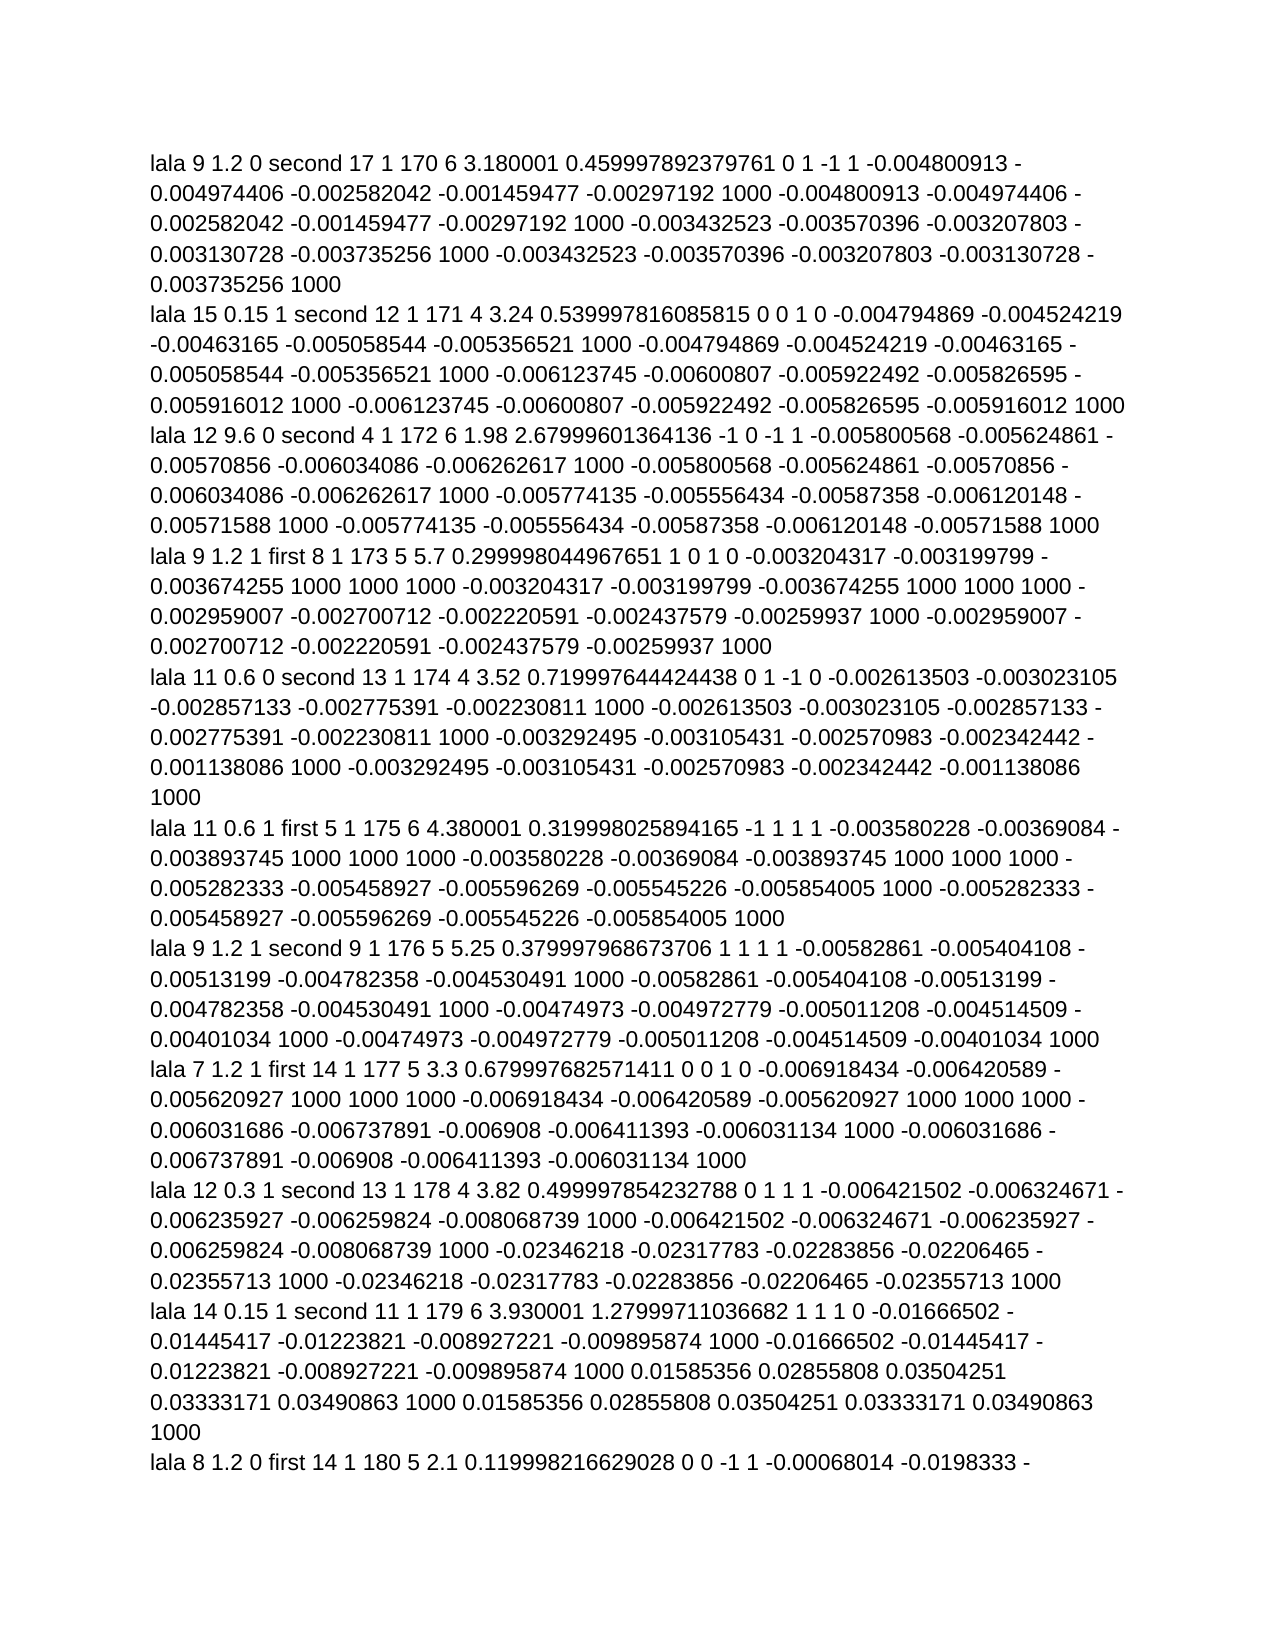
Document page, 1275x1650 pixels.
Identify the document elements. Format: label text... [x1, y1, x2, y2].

text lala 9 1.2 1 first 8 1 173 5 5.7 0.299998044967651 1 0 1 0 -0.003204317 -0.003199799 -0.003674255 1000 1000 1000 -0.003204317 -0.003199799 -0.003674255 1000 1000 1000 -0.002959007 -0.002700712 -0.002220591 -0.002437579 -0.00259937 1000 -0.002959007 -0.002700712 -0.002220591 -0.002437579 -0.00259937 1000 [150, 543, 1125, 660]
text lala 9 1.2 0 second 17 1 170 6 3.180001 0.459997892379761 0 1 -1 1 -0.004800913 -0.004974406 -0.002582042 -0.001459477 -0.00297192 1000 -0.004800913 -0.004974406 -0.002582042 -0.001459477 -0.00297192 1000 -0.003432523 -0.003570396 -0.003207803 -0.003130728 -0.003735256 1000 -0.003432523 -0.003570396 -0.003207803 -0.003130728 -0.003735256 1000 [150, 150, 1125, 297]
text lala 12 0.3 1 second 13 1 178 4 3.82 0.499997854232788 0 1 1 1 -0.006421502 -0.006324671 -0.006235927 -0.006259824 -0.008068739 1000 -0.006421502 -0.006324671 -0.006235927 -0.006259824 -0.008068739 1000 -0.02346218 -0.02317783 -0.02283856 -0.02206465 -0.02355713 1000 -0.02346218 -0.02317783 -0.02283856 -0.02206465 -0.02355713 1000 [150, 1177, 1125, 1294]
text lala 11 0.6 1 first 5 1 175 6 4.380001 0.319998025894165 -1 1 1 1 -0.003580228 -0.00369084 -0.003893745 1000 1000 1000 -0.003580228 -0.00369084 -0.003893745 1000 1000 1000 -0.005282333 -0.005458927 -0.005596269 -0.005545226 -0.005854005 1000 -0.005282333 -0.005458927 -0.005596269 -0.005545226 -0.005854005 1000 [150, 814, 1125, 932]
text lala 15 0.15 1 second 12 1 171 4 3.24 0.539997816085815 0 0 1 0 -0.004794869 -0.004524219 -0.00463165 -0.005058544 -0.005356521 1000 -0.004794869 -0.004524219 -0.00463165 -0.005058544 -0.005356521 1000 -0.006123745 -0.00600807 -0.005922492 -0.005826595 -0.005916012 1000 -0.006123745 -0.00600807 -0.005922492 -0.005826595 -0.005916012 1000 [150, 301, 1125, 418]
text lala 11 0.6 0 second 13 1 174 4 3.52 0.719997644424438 0 1 -1 0 -0.002613503 -0.003023105 -0.002857133 -0.002775391 -0.002230811 1000 -0.002613503 -0.003023105 -0.002857133 -0.002775391 -0.002230811 1000 -0.003292495 -0.003105431 -0.002570983 -0.002342442 -0.001138086 1000 -0.003292495 -0.003105431 -0.002570983 -0.002342442 -0.001138086 1000 [150, 663, 1125, 811]
text lala 14 0.15 1 second 11 1 179 6 3.930001 1.27999711036682 1 1 1 0 -0.01666502 -0.01445417 -0.01223821 -0.008927221 -0.009895874 1000 -0.01666502 -0.01445417 -0.01223821 -0.008927221 -0.009895874 1000 0.01585356 0.02855808 0.03504251 0.03333171 0.03490863 1000 0.01585356 0.02855808 0.03504251 0.03333171 0.03490863 1000 [150, 1298, 1125, 1445]
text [150, 1449, 1125, 1475]
text lala 12 9.6 0 second 4 1 172 6 1.98 2.67999601364136 -1 0 -1 1 -0.005800568 -0.005624861 -0.00570856 -0.006034086 -0.006262617 1000 -0.005800568 -0.005624861 -0.00570856 -0.006034086 -0.006262617 1000 -0.005774135 -0.005556434 -0.00587358 -0.006120148 -0.00571588 1000 -0.005774135 -0.005556434 -0.00587358 -0.006120148 -0.00571588 1000 [150, 422, 1125, 539]
text lala 7 1.2 1 first 14 1 177 5 3.3 0.679997682571411 0 0 1 0 -0.006918434 -0.006420589 -0.005620927 1000 1000 1000 -0.006918434 -0.006420589 -0.005620927 1000 1000 1000 -0.006031686 -0.006737891 -0.006908 -0.006411393 -0.006031134 1000 -0.006031686 -0.006737891 -0.006908 -0.006411393 -0.006031134 1000 [150, 1056, 1125, 1173]
text lala 9 1.2 1 second 9 1 176 5 5.25 0.379997968673706 1 1 1 1 -0.00582861 -0.005404108 -0.00513199 -0.004782358 -0.004530491 1000 -0.00582861 -0.005404108 -0.00513199 -0.004782358 -0.004530491 1000 -0.00474973 -0.004972779 -0.005011208 -0.004514509 -0.00401034 1000 -0.00474973 -0.004972779 -0.005011208 -0.004514509 -0.00401034 1000 [150, 935, 1125, 1052]
